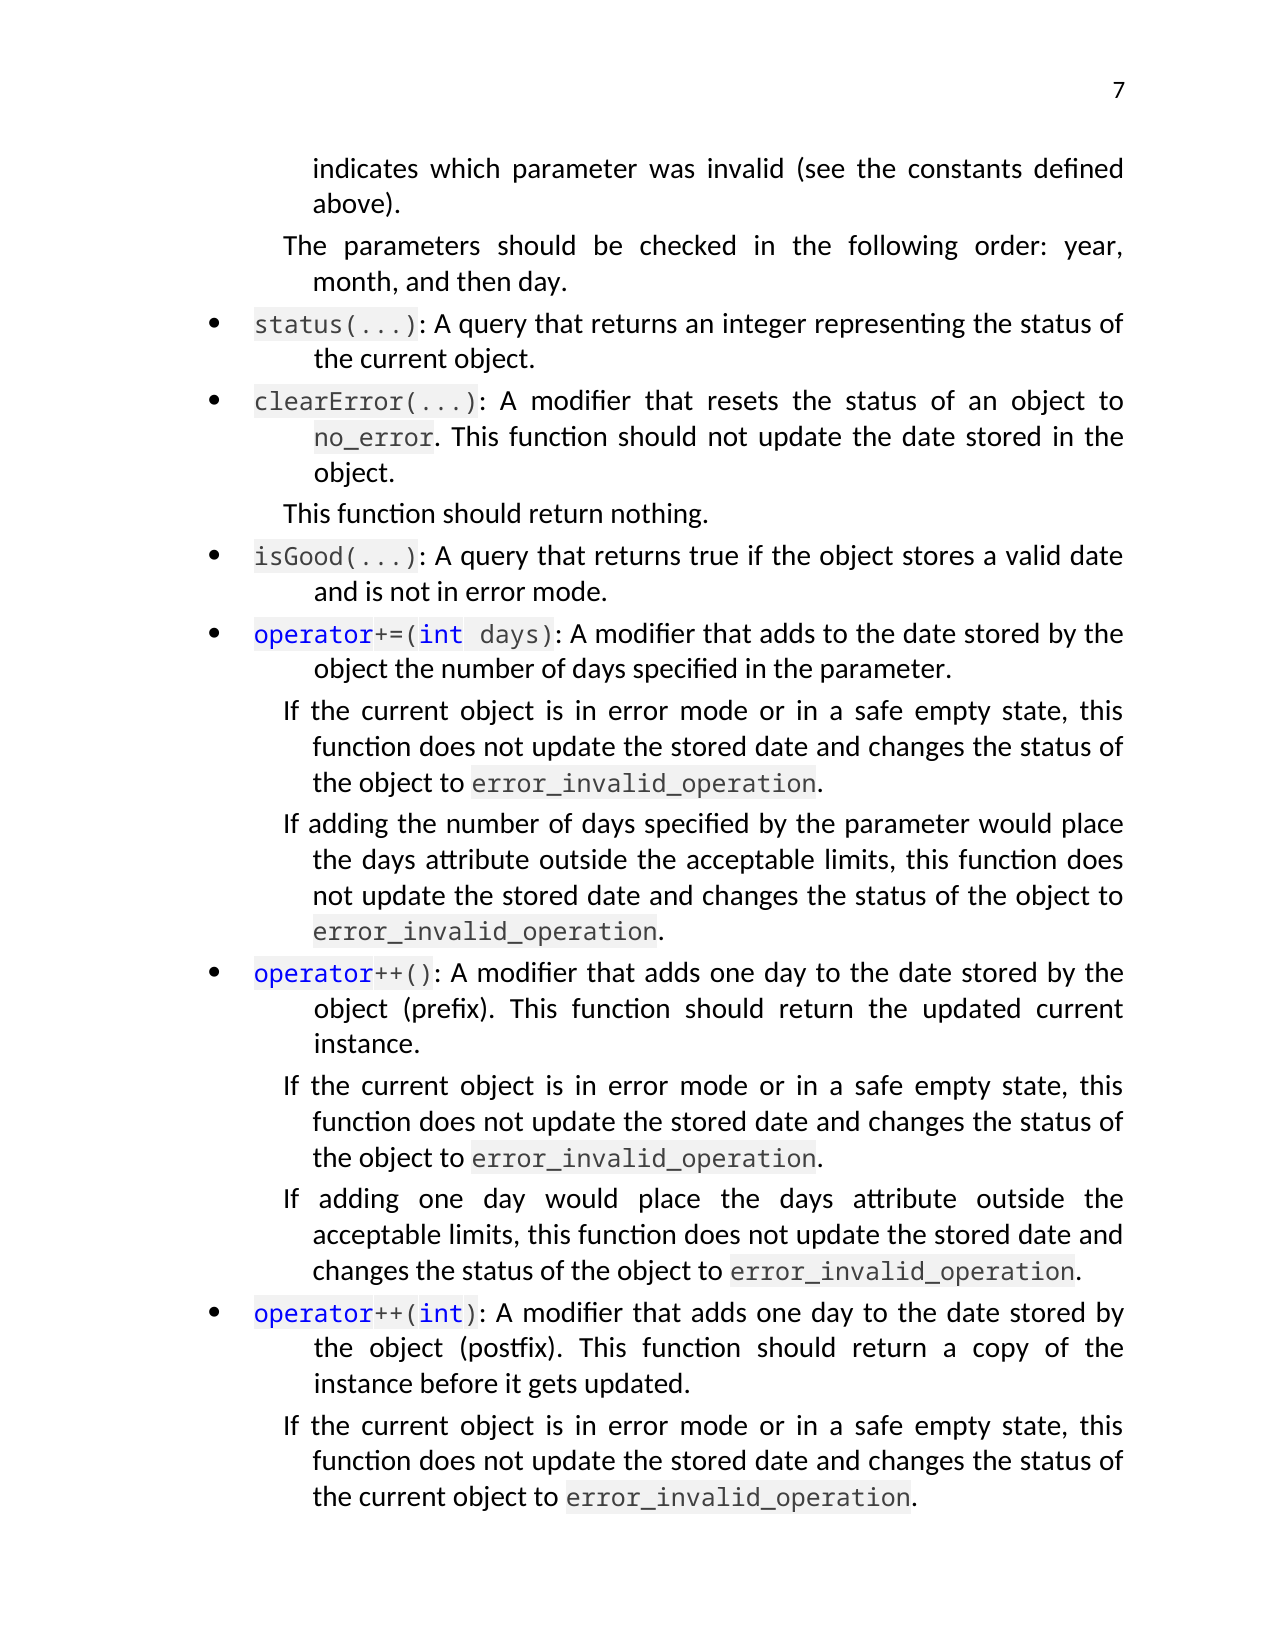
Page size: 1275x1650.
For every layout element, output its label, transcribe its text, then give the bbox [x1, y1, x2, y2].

text This function should return nothing. [283, 496, 1125, 531]
text If the current object is in error mode or in a safe empty state, this function does not update the stored date and changes the status of the current object to error_invalid_operation. [283, 1407, 1125, 1514]
text If the current object is in error mode or in a safe empty state, this function does not update the stored date and changes the status of the object to error_invalid_operation. [283, 692, 1125, 799]
text The parameters should be checked in the following order: year, month, and then day. [283, 227, 1125, 299]
text isGood(...): A query that returns true if the object stores a valid date and is not in error mode. [209, 537, 1125, 609]
text operator++(): A modifier that adds one day to the date stored by the object (prefix). This function should return the updated current instance. [209, 954, 1125, 1061]
text clearError(...): A modifier that resets the status of an object to no_error. This function should not update the date stored in the object. [209, 382, 1125, 489]
text If adding the number of days specified by the parameter would place the days attribute outside the acceptable limits, this function does not update the stored date and changes the status of the object to error_invalid_operation. [283, 806, 1125, 948]
text If adding one day would place the days attribute outside the acceptable limits, this function does not update the stored date and changes the status of the object to error_invalid_operation. [283, 1181, 1125, 1287]
text If the current object is in error mode or in a safe empty state, this function does not update the stored date and changes the status of the object to error_invalid_operation. [283, 1067, 1125, 1174]
text status(...): A query that returns an integer representing the status of the current object. [209, 305, 1125, 376]
text operator+=(int days): A modifier that adds to the date stored by the object the number of days specified in the parameter. [209, 615, 1125, 686]
text operator++(int): A modifier that adds one day to the date stored by the object (postfix). This function should return a copy of the instance before it gets updated. [209, 1294, 1125, 1401]
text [283, 150, 1125, 221]
